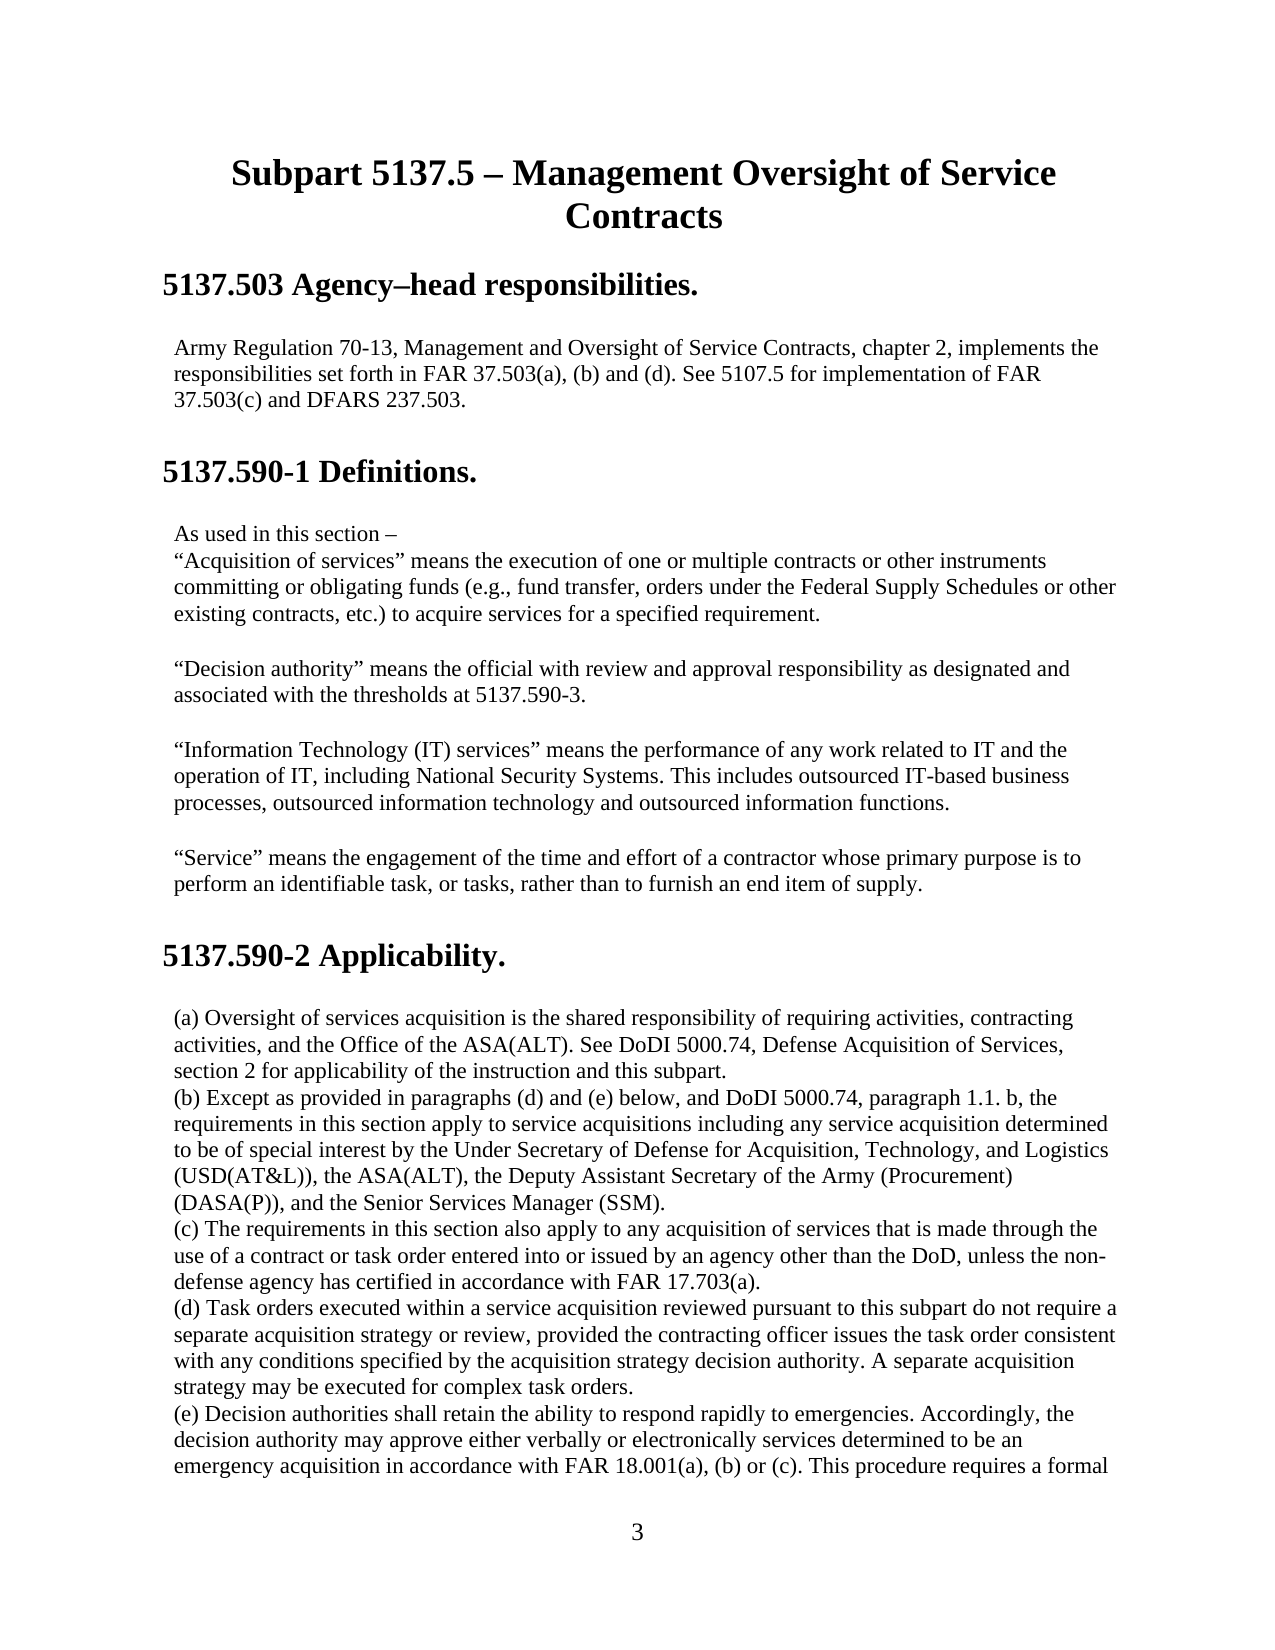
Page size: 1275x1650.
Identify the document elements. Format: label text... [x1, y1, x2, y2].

text “Decision authority” means the official with review and approval responsibility as designated and associated with the thresholds at 5137.590-3. [163, 655, 1135, 707]
text “Service” means the engagement of the time and effort of a contractor whose primary purpose is to perform an identifiable task, or tasks, rather than to furnish an end item of supply. [163, 844, 1135, 907]
text (a) Oversight of services acquisition is the shared responsibility of requiring activities, contracting activities, and the Office of the ASA(ALT). See DoDI 5000.74, Defense Acquisition of Services, section 2 for applicability of the instruction and this subpart. [163, 994, 1135, 1083]
text (d) Task orders executed within a service acquisition reviewed pursuant to this subpart do not require a separate acquisition strategy or review, provided the contracting officer issues the task order consistent with any conditions specified by the acquisition strategy decision authority. A separate acquisition strategy may be executed for complex task orders. [163, 1294, 1135, 1400]
text As used in this section – [163, 510, 1135, 547]
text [163, 1400, 1135, 1489]
text “Information Technology (IT) services” means the performance of any work related to IT and the operation of IT, including National Security Systems. This includes outsourced IT-based business processes, outsourced information technology and outsourced information functions. [163, 736, 1135, 815]
text (b) Except as provided in paragraphs (d) and (e) below, and DoDI 5000.74, paragraph 1.1. b, the requirements in this section apply to service acquisitions including any service acquisition determined to be of special interest by the Under Secretary of Defense for Acquisition, Technology, and Logistics (USD(AT&L)), the ASA(ALT), the Deputy Assistant Secretary of the Army (Procurement) (DASA(P)), and the Senior Services Manager (SSM). [163, 1083, 1135, 1215]
subtitle 5137.503 Agency–head responsibilities. [162, 265, 1125, 302]
subtitle 5137.590-2 Applicability. [162, 936, 1125, 973]
text Army Regulation 70-13, Management and Oversight of Service Contracts, chapter 2, implements the responsibilities set forth in FAR 37.503(a), (b) and (d). See 5107.5 for implementation of FAR 37.503(c) and DFARS 237.503. [163, 323, 1135, 423]
text “Acquisition of services” means the execution of one or multiple contracts or other instruments committing or obligating funds (e.g., fund transfer, orders under the Federal Supply Schedules or other existing contracts, etc.) to acquire services for a specified requirement. [163, 547, 1135, 626]
subtitle 5137.590-1 Definitions. [162, 452, 1125, 489]
text (c) The requirements in this section also apply to any acquisition of services that is made through the use of a contract or task order entered into or issued by an agency other than the DoD, unless the non-defense agency has certified in accordance with FAR 17.703(a). [163, 1215, 1135, 1294]
subtitle Subpart 5137.5 – Management Oversight of Service Contracts [162, 150, 1125, 236]
